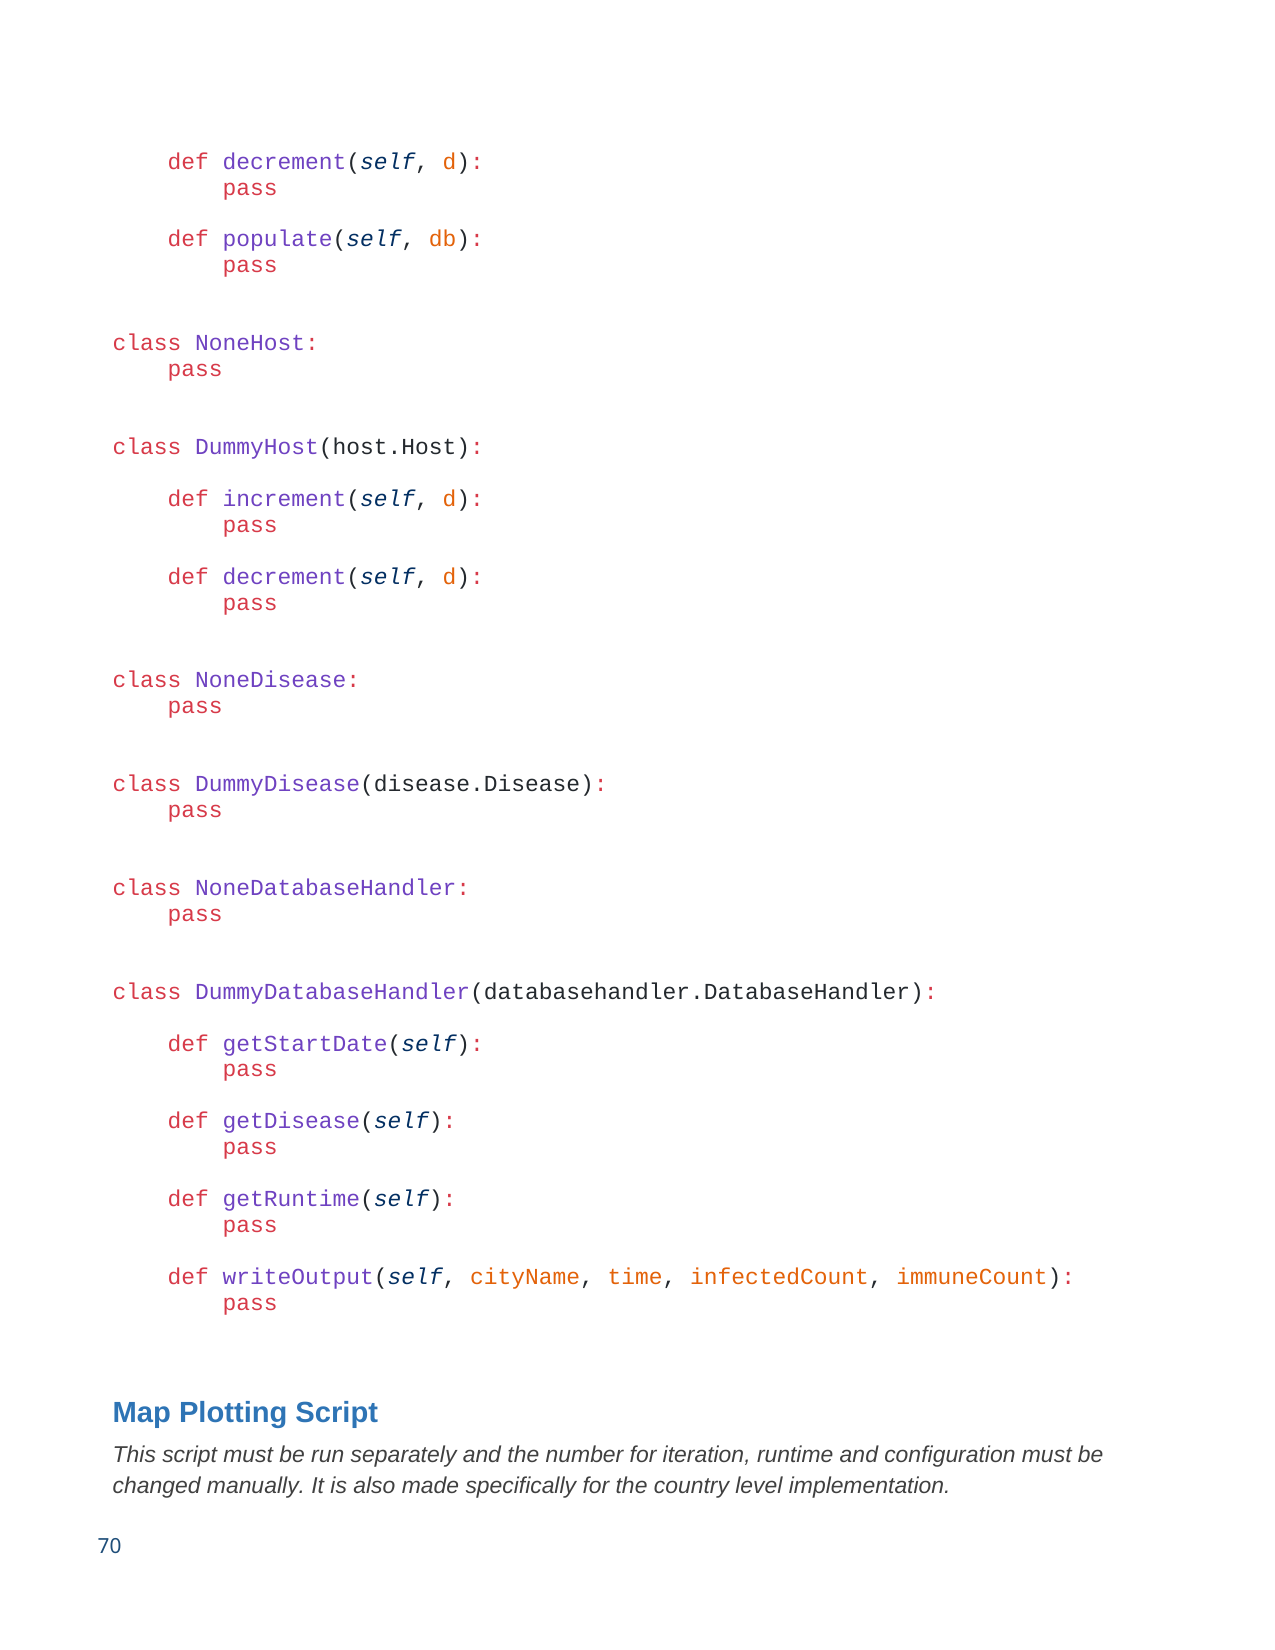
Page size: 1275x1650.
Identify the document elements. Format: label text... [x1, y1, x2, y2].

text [112, 150, 1162, 1317]
subtitle Map Plotting Script [112, 1395, 1162, 1428]
text This script must be run separately and the number for iteration, runtime and configuration must be changed manually. It is also made specifically for the country level implementation. [112, 1441, 1162, 1499]
